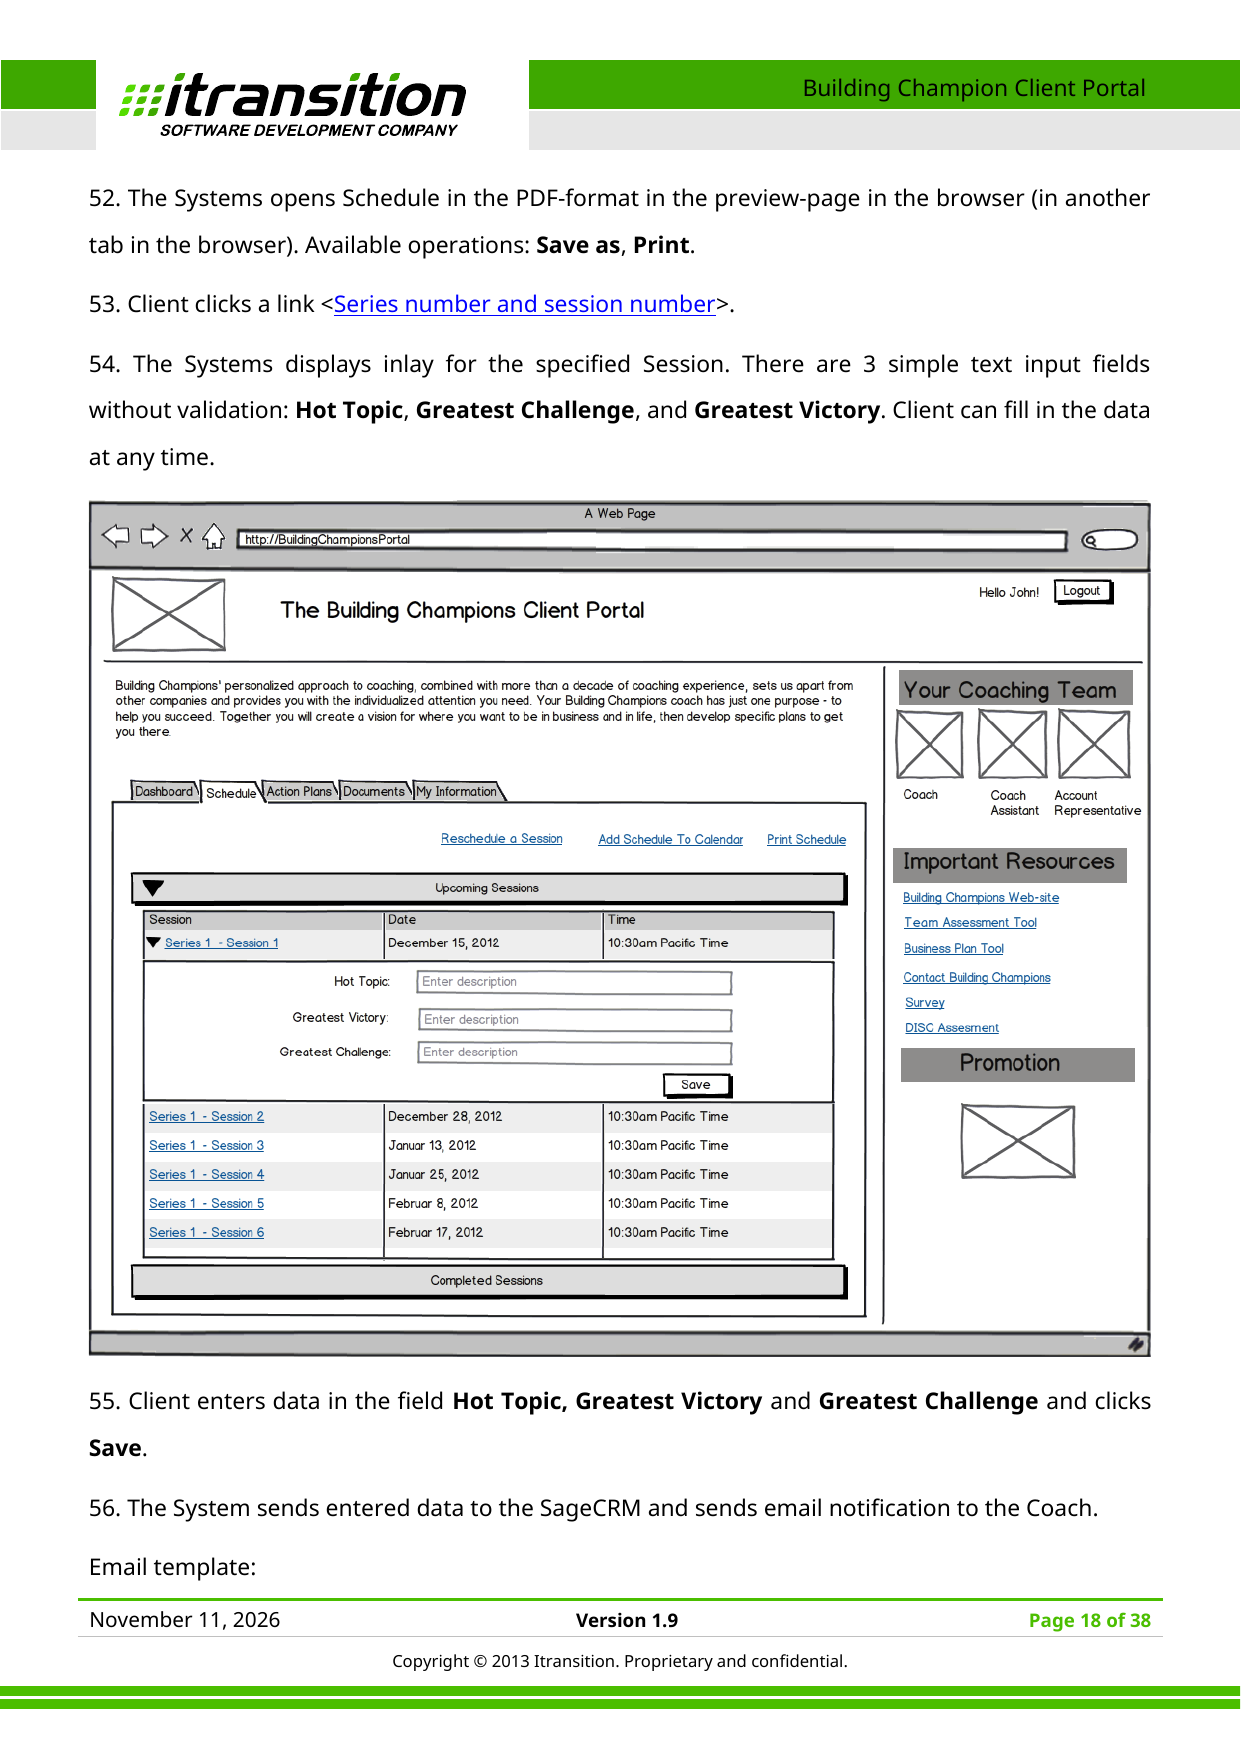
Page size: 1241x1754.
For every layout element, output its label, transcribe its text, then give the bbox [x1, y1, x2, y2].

picture [88, 500, 1151, 1357]
text 55. Client enters data in the field Hot Topic, Greatest Victory and Greatest Challenge and clicks Save. [89, 1385, 1152, 1463]
text Email template: [89, 1551, 1152, 1582]
text 56. The System sends entered data to the SageCRM and sends email notification to the Coach. [89, 1491, 1152, 1523]
text 54. The Systems displays inlay for the specified Session. There are 3 simple text input fields without validation: Hot Topic, Greatest Challenge, and Greatest Victory. Client can fill in the data at any time. [89, 348, 1152, 473]
text 53. Client clicks a link <Series number and session number>. [89, 288, 1152, 319]
text 52. The Systems opens Schedule in the PDF-format in the preview-page in the browser (in another tab in the browser). Available operations: Save as, Print. [89, 182, 1152, 260]
